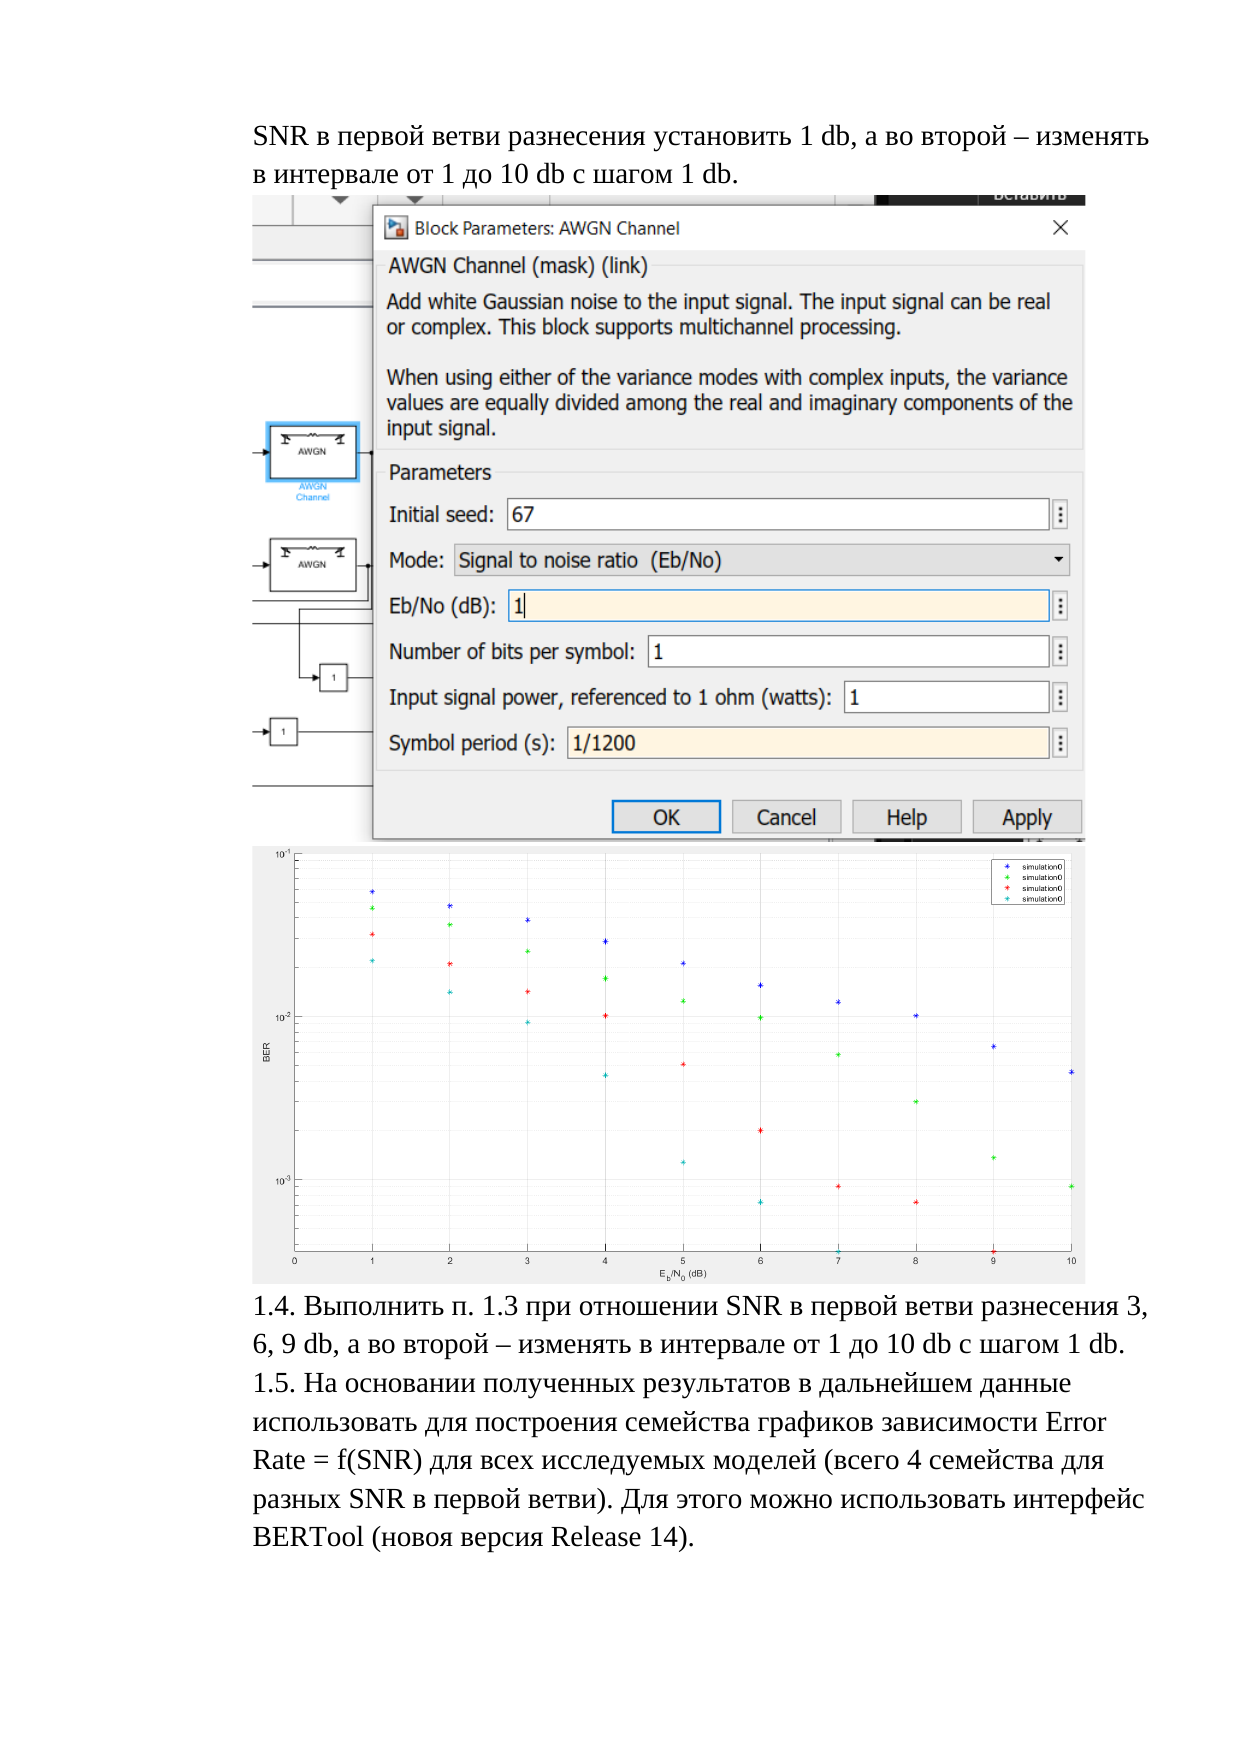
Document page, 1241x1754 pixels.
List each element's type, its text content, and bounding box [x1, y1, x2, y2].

list 1.4. Выполнить п. 1.3 при отношении SNR в первой ветви разнесения 3, 6, 9 db, а во второй – изменять в интервале от 1 до 10 db с шагом 1 db. [252, 1288, 1152, 1360]
picture [252, 846, 1086, 1284]
list 1.5. На основании полученных результатов в дальнейшем данные [252, 1365, 1152, 1399]
list SNR в первой ветви разнесения установить 1 db, а во второй – изменять в интервале от 1 до 10 db с шагом 1 db. [252, 118, 1152, 190]
picture [252, 195, 1086, 842]
list использовать для построения семейства графиков зависимости Error [252, 1404, 1152, 1437]
list Rate = f(SNR) для всех исследуемых моделей (всего 4 семейства для [252, 1442, 1152, 1476]
list разных SNR в первой ветви). Для этого можно использовать интерфейс BERTool (новоя версия Release 14). [252, 1481, 1152, 1553]
